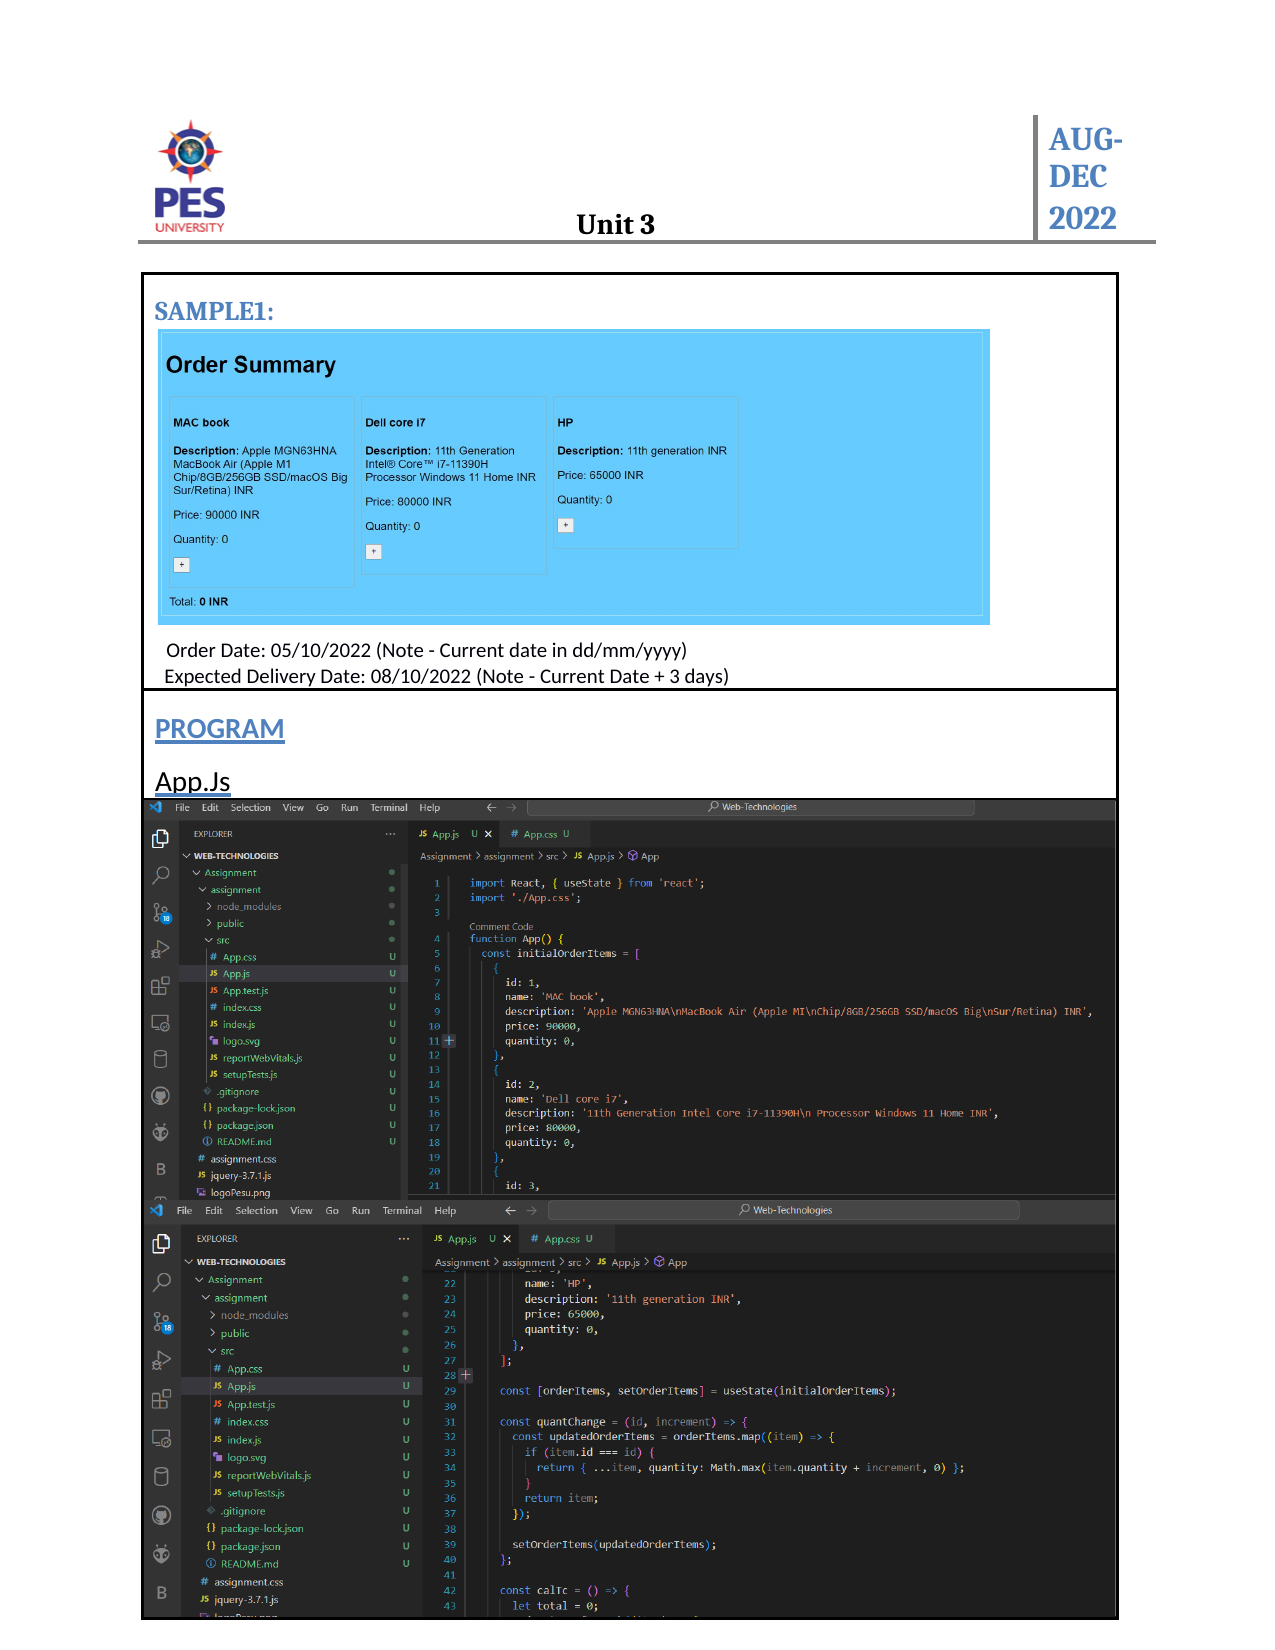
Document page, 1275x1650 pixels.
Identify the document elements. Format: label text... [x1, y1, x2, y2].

picture [143, 800, 1116, 1617]
table_cell PROGRAM App.Js [144, 691, 1116, 798]
picture [157, 329, 990, 625]
picture [153, 117, 227, 234]
table_header SAMPLE1: Order Date: 05/10/2022 (Note - Current date in dd/mm/yyyy) Expected Delivery Date: 08/10/2022 (Note - Current Date + 3 days) [144, 275, 1116, 688]
